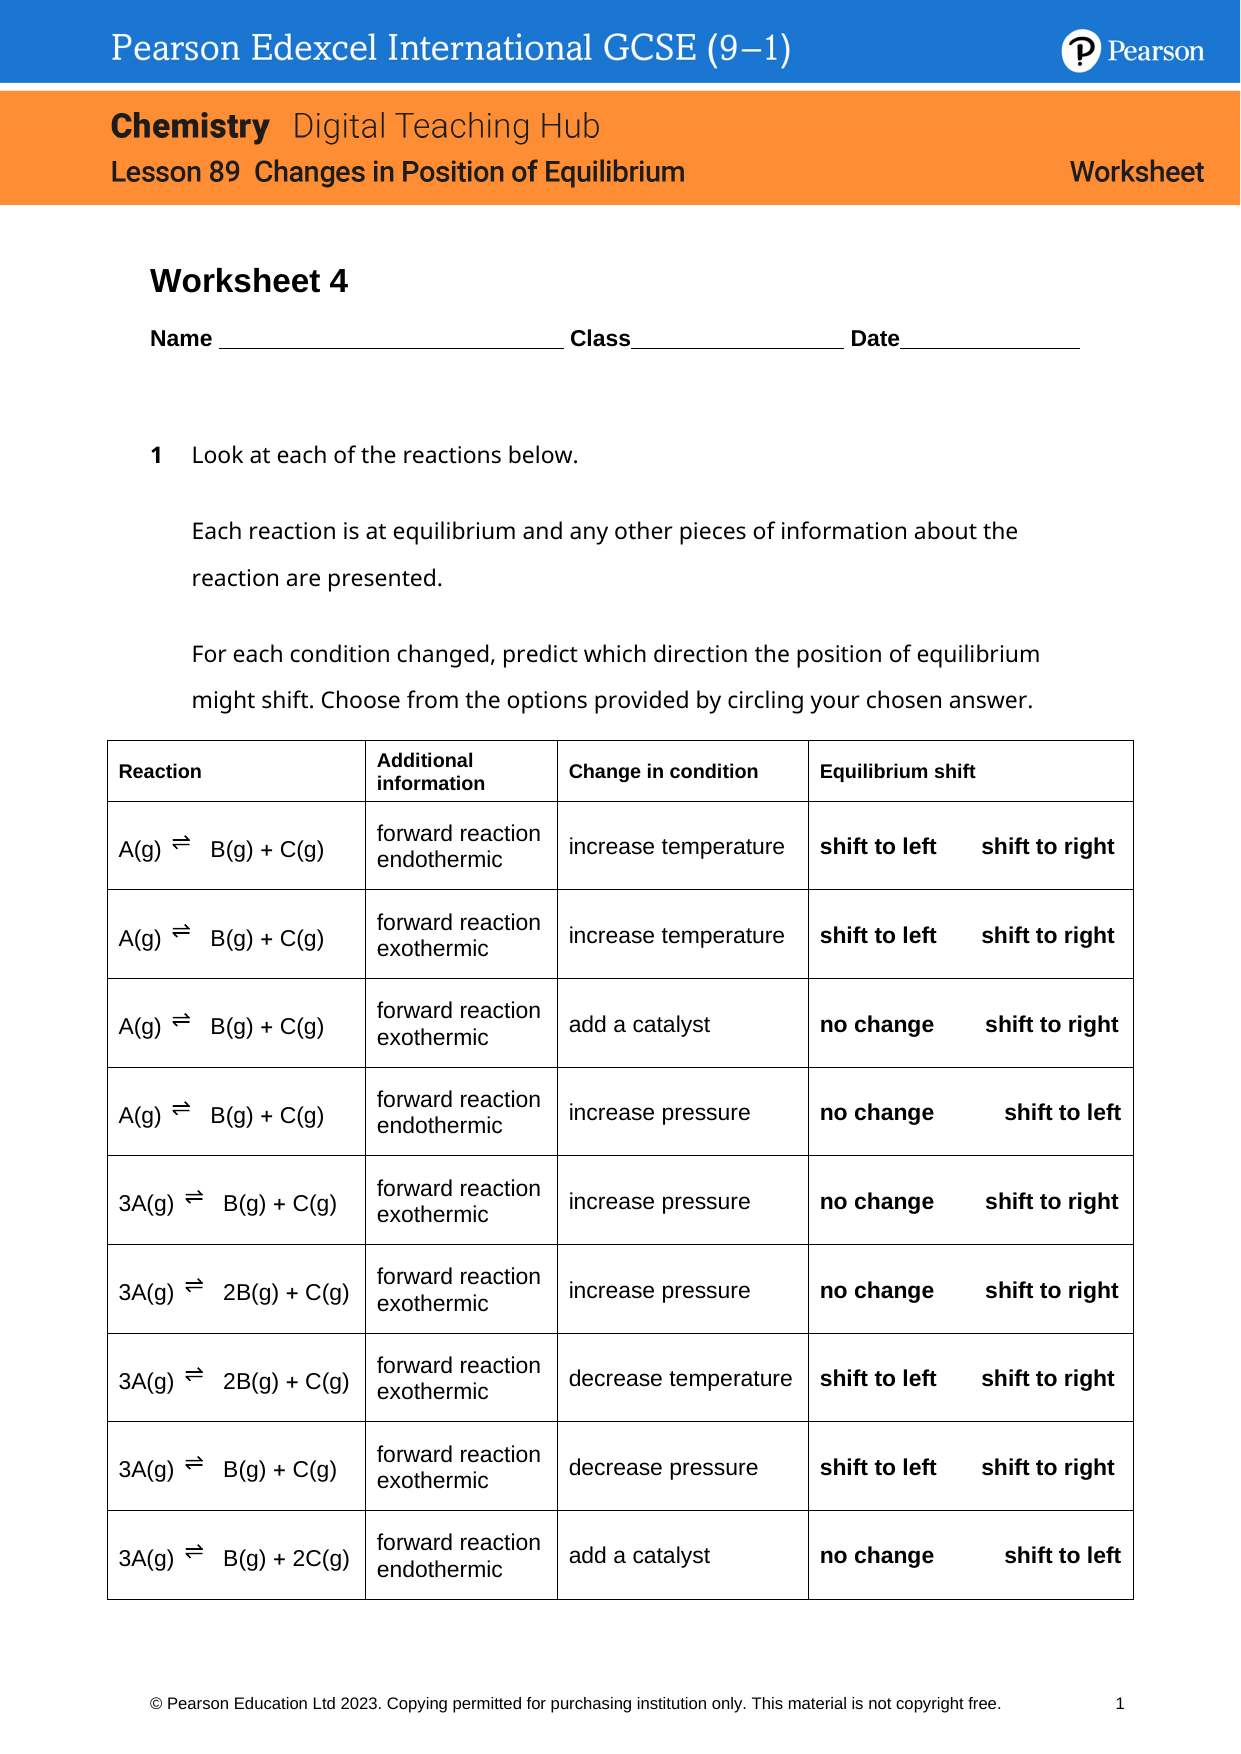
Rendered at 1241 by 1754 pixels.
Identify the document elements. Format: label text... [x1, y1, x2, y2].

table_cell A(g) B(g)  C(g) [108, 1068, 365, 1155]
table_cell A(g) B(g)  C(g) [108, 802, 365, 889]
table_cell decrease temperature [558, 1334, 808, 1421]
table_cell no change shift to right [809, 1156, 1133, 1244]
table_cell add a catalyst [558, 1511, 808, 1598]
list Each reaction is at equilibrium and any other pieces of information about the reaction are presented. [191, 514, 1090, 593]
table_cell increase temperature [558, 802, 808, 889]
table_cell A(g) B(g)  C(g) [108, 890, 365, 978]
table_cell increase pressure [558, 1068, 808, 1155]
table_cell no change shift to left [809, 1068, 1133, 1155]
table_cell add a catalyst [558, 979, 808, 1067]
table_cell forward reaction endothermic [366, 802, 557, 889]
table_cell forward reaction exothermic [366, 1334, 557, 1421]
title Worksheet 4 [150, 261, 1090, 300]
table_cell 3A(g) B(g)  C(g) [108, 1422, 365, 1510]
table_cell no change shift to left [809, 1511, 1133, 1598]
table_cell forward reaction exothermic [366, 979, 557, 1067]
title Name Class Date [150, 325, 1090, 351]
table_cell 3A(g) 2B(g)  C(g) [108, 1245, 365, 1332]
table_header Equilibrium shift [809, 741, 1133, 801]
table_cell forward reaction exothermic [366, 1156, 557, 1244]
table_header Reaction [108, 741, 365, 801]
table_cell shift to left shift to right [809, 1334, 1133, 1421]
table_header Additional information [366, 741, 557, 801]
table_cell 3A(g) B(g)  2C(g) [108, 1511, 365, 1598]
table_cell shift to left shift to right [809, 890, 1133, 978]
table_header Change in condition [558, 741, 808, 801]
table_cell forward reaction endothermic [366, 1068, 557, 1155]
list For each condition changed, predict which direction the position of equilibrium might shift. Choose from the options provided by circling your chosen answer. [191, 637, 1090, 716]
table_cell shift to left shift to right [809, 1422, 1133, 1510]
table_cell no change shift to right [809, 1245, 1133, 1332]
table_cell forward reaction exothermic [366, 890, 557, 978]
table_cell decrease pressure [558, 1422, 808, 1510]
table_cell forward reaction exothermic [366, 1245, 557, 1332]
table_cell forward reaction exothermic [366, 1422, 557, 1510]
table_cell 3A(g) 2B(g)  C(g) [108, 1334, 365, 1421]
table_cell 3A(g) B(g)  C(g) [108, 1156, 365, 1244]
table_cell shift to left shift to right [809, 802, 1133, 889]
table_cell increase temperature [558, 890, 808, 978]
table_cell forward reaction endothermic [366, 1511, 557, 1598]
list 1 Look at each of the reactions below. [150, 438, 1090, 470]
picture [0, 0, 1241, 205]
table_cell increase pressure [558, 1156, 808, 1244]
table_cell no change shift to right [809, 979, 1133, 1067]
table_cell A(g) B(g)  C(g) [108, 979, 365, 1067]
table_cell increase pressure [558, 1245, 808, 1332]
